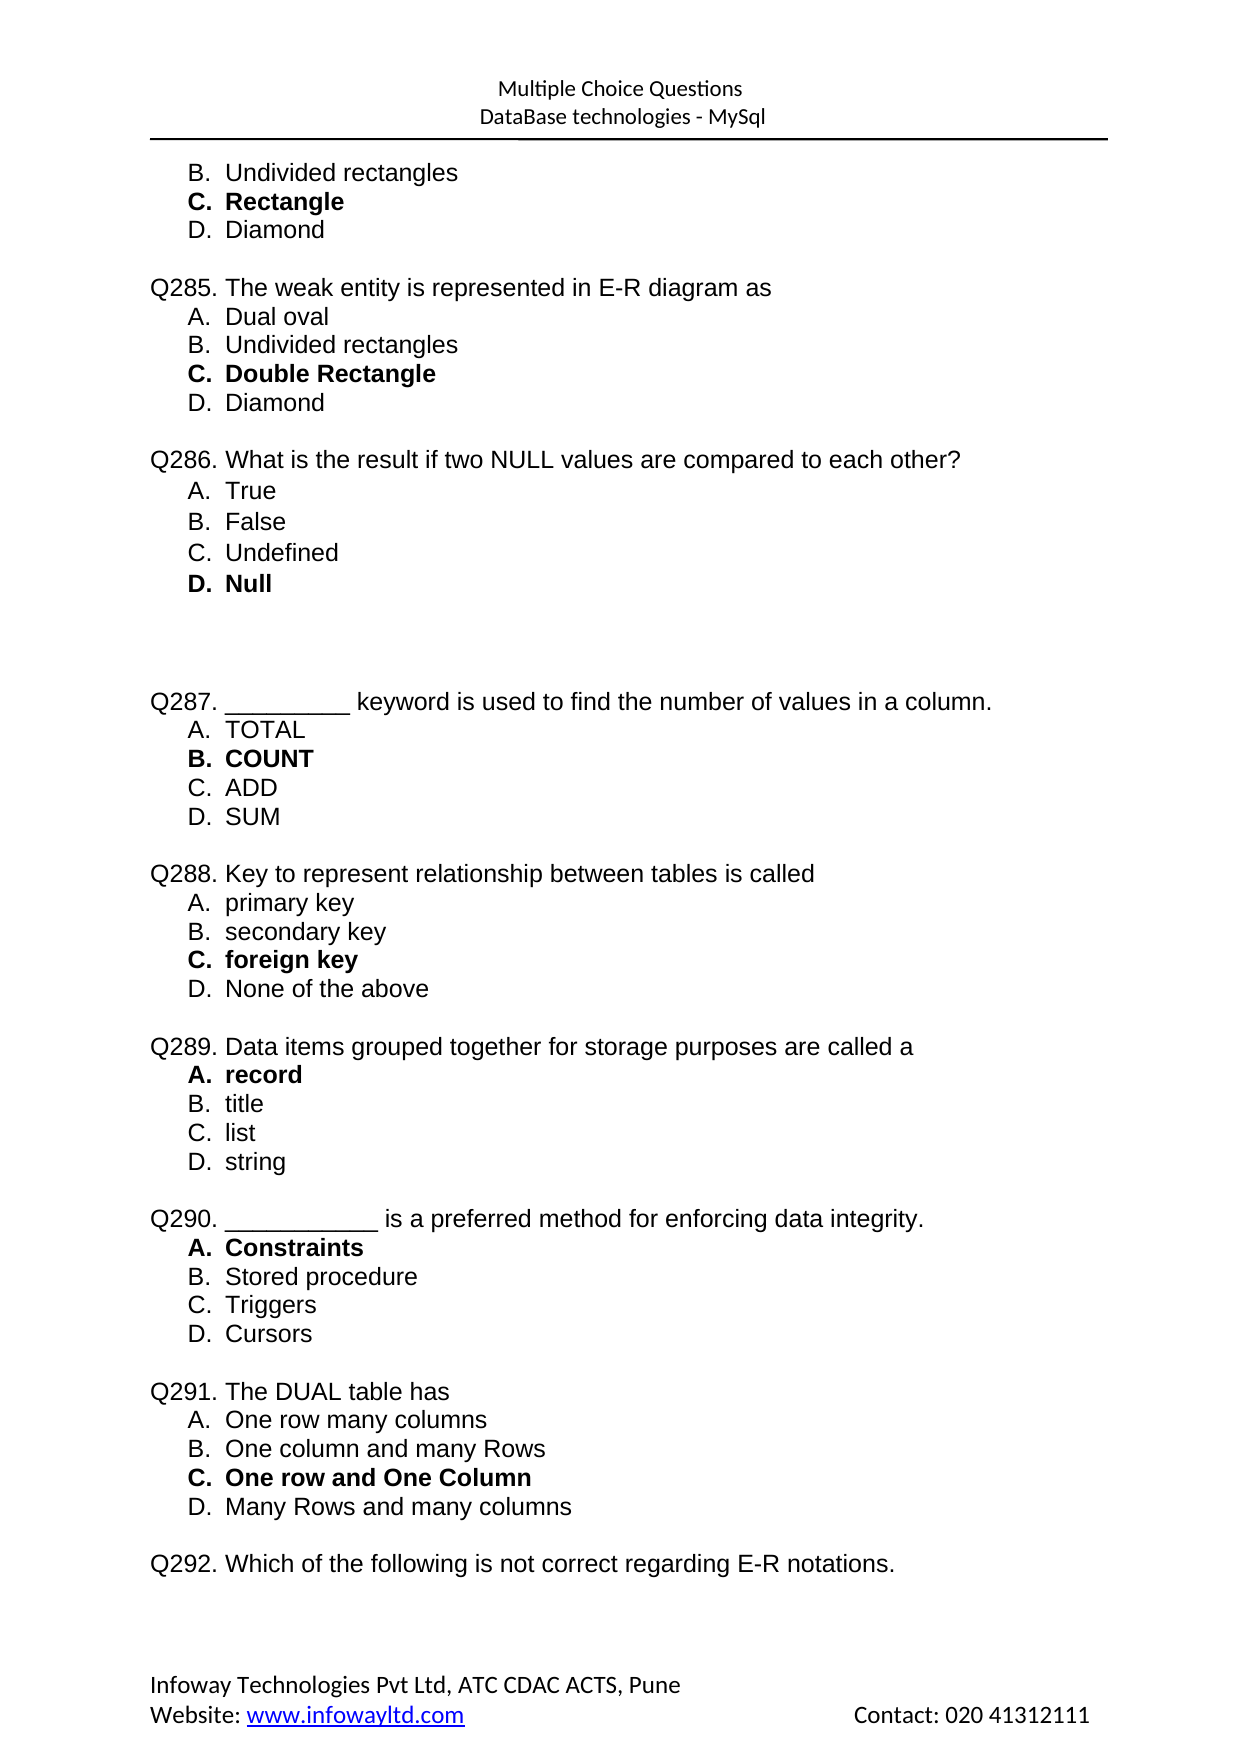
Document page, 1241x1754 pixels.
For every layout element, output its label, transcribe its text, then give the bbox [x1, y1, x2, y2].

list Undefined [187, 538, 1090, 567]
list foreign key [187, 946, 1090, 974]
list string [187, 1147, 1090, 1176]
list Undivided rectangles [187, 158, 1090, 187]
list None of the above [187, 974, 1090, 1003]
list Stored procedure [187, 1262, 1090, 1291]
text Q287. _________ keyword is used to find the number of values in a column. [150, 687, 1090, 716]
text Q291. The DUAL table has [150, 1377, 1090, 1406]
list Double Rectangle [187, 359, 1090, 388]
list TOTAL [187, 716, 1090, 744]
list Many Rows and many columns [187, 1492, 1090, 1521]
text Q288. Key to represent relationship between tables is called [150, 859, 1090, 888]
list Cursors [187, 1319, 1090, 1348]
list True [187, 476, 1090, 505]
list primary key [187, 888, 1090, 917]
text Q285. The weak entity is represented in E-R diagram as [150, 273, 1090, 302]
list One row many columns [187, 1406, 1090, 1434]
list ADD [187, 773, 1090, 802]
text Q290. ___________ is a preferred method for enforcing data integrity. [150, 1204, 1090, 1233]
list False [187, 507, 1090, 536]
list Null [187, 569, 1090, 598]
list SUM [187, 802, 1090, 831]
list One column and many Rows [187, 1434, 1090, 1463]
list list [187, 1118, 1090, 1147]
list record [187, 1061, 1090, 1089]
text Q289. Data items grouped together for storage purposes are called a [150, 1032, 1090, 1061]
text Q286. What is the result if two NULL values are compared to each other? [150, 445, 1090, 474]
list secondary key [187, 917, 1090, 946]
list Diamond [187, 215, 1090, 244]
text Q292. Which of the following is not correct regarding E-R notations. [150, 1549, 1090, 1578]
list Dual oval [187, 302, 1090, 330]
list Undivided rectangles [187, 330, 1090, 359]
list One row and One Column [187, 1463, 1090, 1492]
list title [187, 1089, 1090, 1118]
list COUNT [187, 744, 1090, 773]
list Constraints [187, 1233, 1090, 1262]
list Diamond [187, 388, 1090, 417]
list Triggers [187, 1291, 1090, 1319]
list Rectangle [187, 187, 1090, 215]
